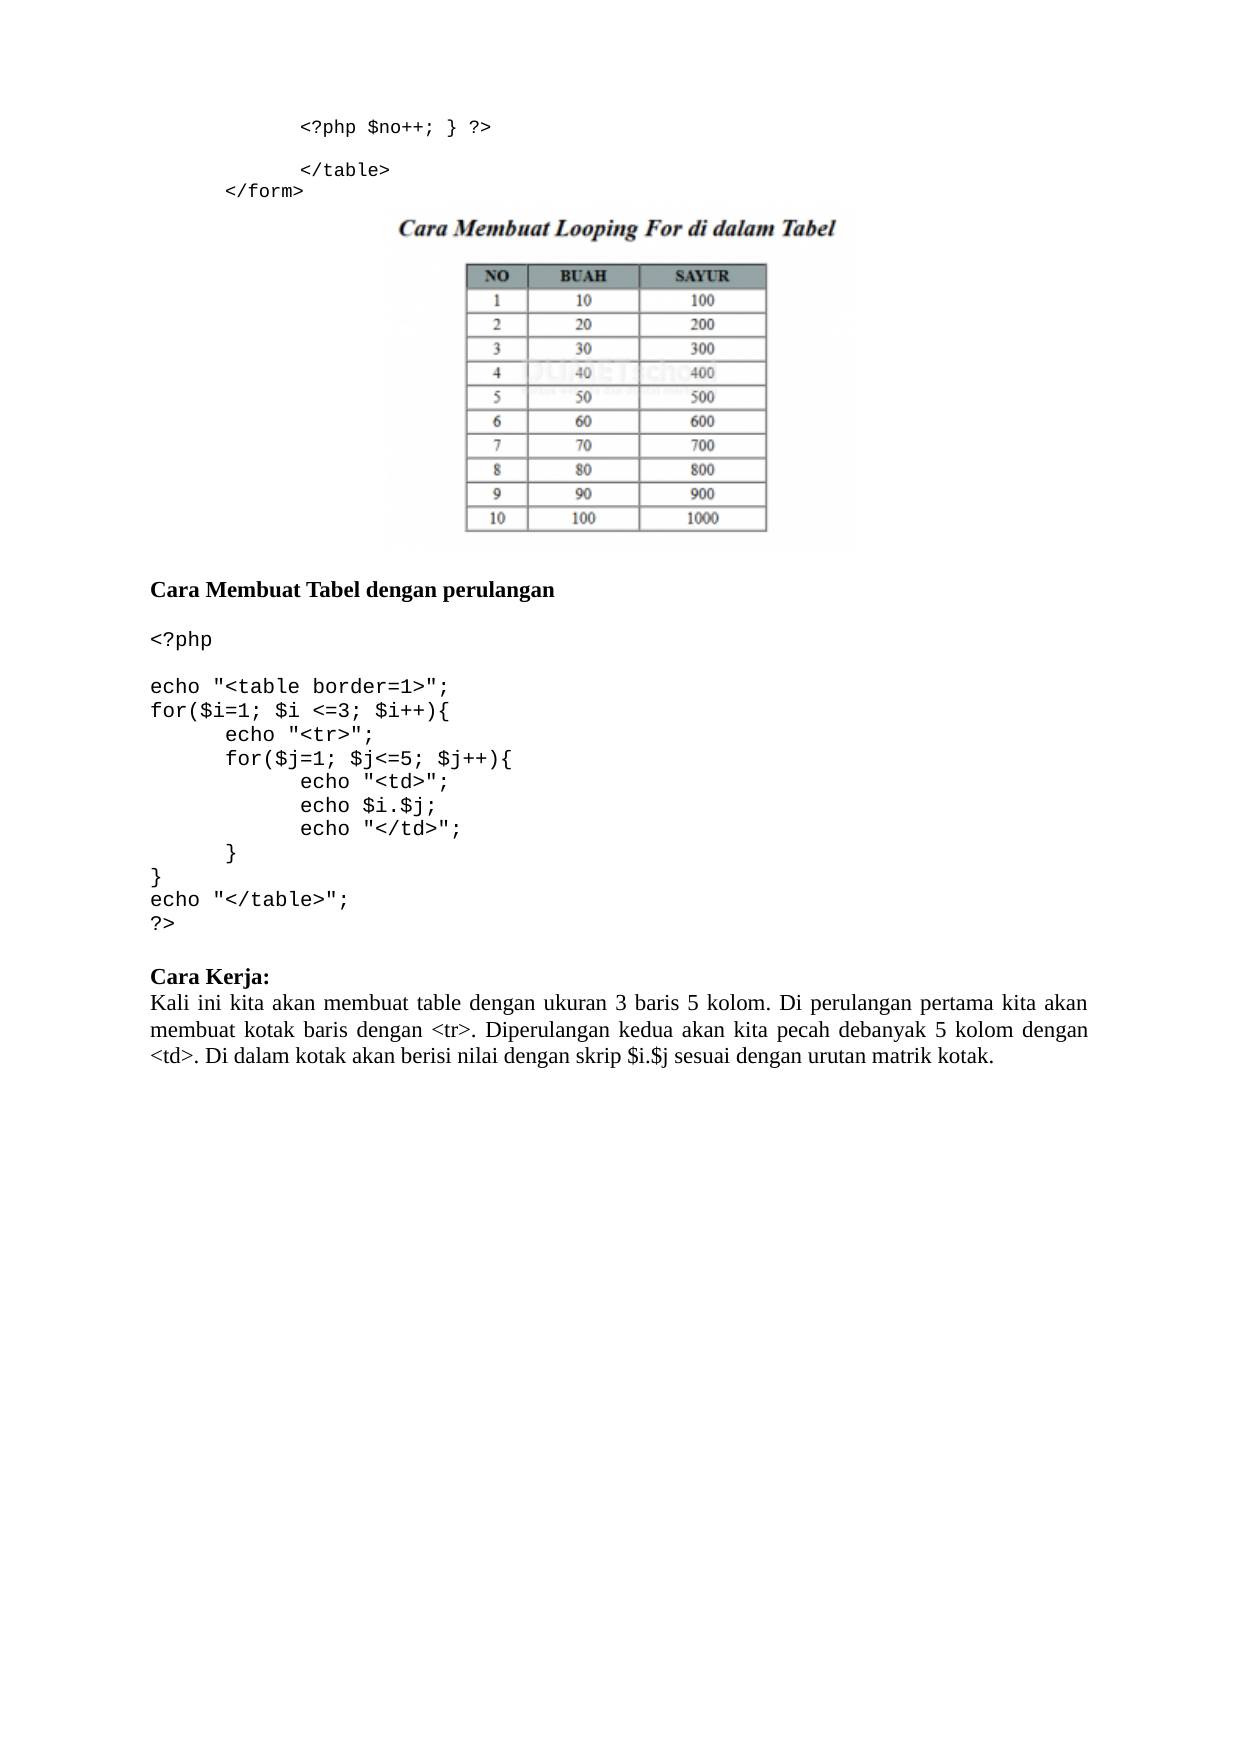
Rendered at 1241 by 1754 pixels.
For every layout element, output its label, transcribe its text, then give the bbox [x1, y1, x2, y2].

text <?php [150, 629, 1090, 653]
text echo "</td>"; [150, 818, 1090, 842]
text } [150, 842, 1090, 866]
text Cara Kerja: [150, 963, 1090, 989]
text echo $i.$j; [150, 795, 1090, 818]
text echo "<table border=1>"; [150, 677, 1090, 700]
text echo "<tr>"; [150, 724, 1090, 747]
text <?php $no++; } ?> [150, 118, 1090, 139]
text </table> [150, 161, 1090, 182]
text echo "</table>"; [150, 889, 1090, 913]
picture [385, 203, 855, 551]
text } [150, 866, 1090, 889]
subtitle Cara Membuat Tabel dengan perulangan [150, 577, 1090, 603]
text for($i=1; $i <=3; $i++){ [150, 700, 1090, 724]
text echo "<td>"; [150, 771, 1090, 795]
text for($j=1; $j<=5; $j++){ [150, 747, 1090, 771]
text </form> [150, 182, 1090, 203]
text ?> [150, 913, 1090, 937]
text Kali ini kita akan membuat table dengan ukuran 3 baris 5 kolom. Di perulangan pertama kita akan membuat kotak baris dengan <tr>. Diperulangan kedua akan kita pecah debanyak 5 kolom dengan <td>. Di dalam kotak akan berisi nilai dengan skrip $i.$j sesuai dengan urutan matrik kotak. [150, 989, 1090, 1068]
